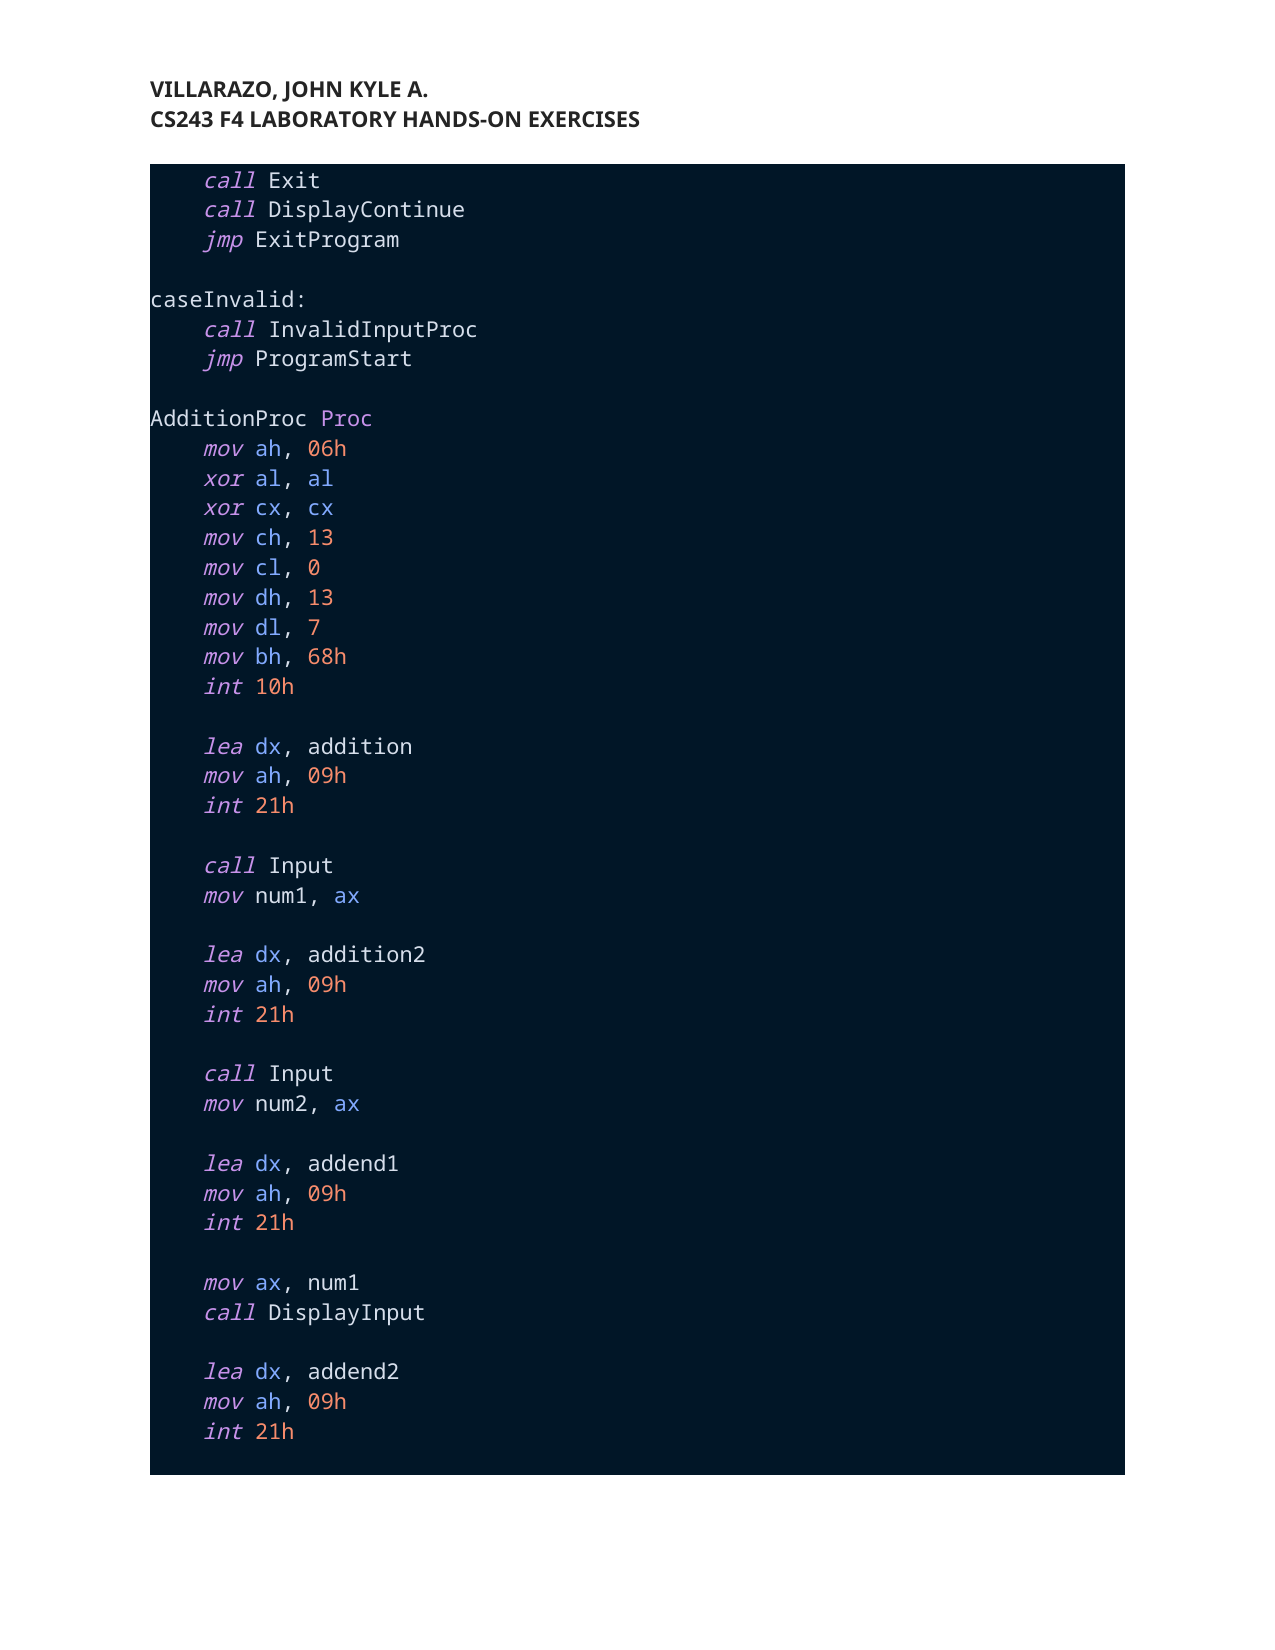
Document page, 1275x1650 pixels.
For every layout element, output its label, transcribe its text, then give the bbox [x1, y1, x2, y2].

text mov ah, 09h [150, 760, 1125, 790]
text mov ah, 09h [150, 969, 1125, 999]
text call Input [150, 850, 1125, 879]
text mov ch, 13 [150, 522, 1125, 552]
text mov bh, 68h [150, 641, 1125, 671]
text xor cx, cx [150, 492, 1125, 522]
text int 21h [150, 1416, 1125, 1446]
text lea dx, addend2 [150, 1356, 1125, 1386]
text mov num2, ax [150, 1088, 1125, 1118]
text call Input [150, 1058, 1125, 1088]
text int 21h [150, 999, 1125, 1028]
text call DisplayContinue [150, 194, 1125, 224]
text AdditionProc Proc [150, 403, 1125, 433]
text mov ax, num1 [150, 1267, 1125, 1297]
text int 10h [150, 671, 1125, 701]
text lea dx, addition [150, 731, 1125, 760]
text lea dx, addition2 [150, 939, 1125, 969]
text mov ah, 06h [150, 433, 1125, 462]
text int 21h [150, 1207, 1125, 1237]
text mov ah, 09h [150, 1177, 1125, 1207]
text mov ah, 09h [150, 1386, 1125, 1416]
text mov cl, 0 [150, 552, 1125, 582]
text caseInvalid: [150, 284, 1125, 313]
text xor al, al [150, 462, 1125, 492]
text mov num1, ax [150, 879, 1125, 909]
text jmp ExitProgram [150, 224, 1125, 254]
text call Exit [150, 164, 1125, 194]
text mov dh, 13 [150, 582, 1125, 611]
text int 21h [150, 790, 1125, 820]
text jmp ProgramStart [150, 343, 1125, 373]
text call InvalidInputProc [150, 313, 1125, 343]
text mov dl, 7 [150, 611, 1125, 641]
text call DisplayInput [150, 1297, 1125, 1326]
text lea dx, addend1 [150, 1148, 1125, 1177]
